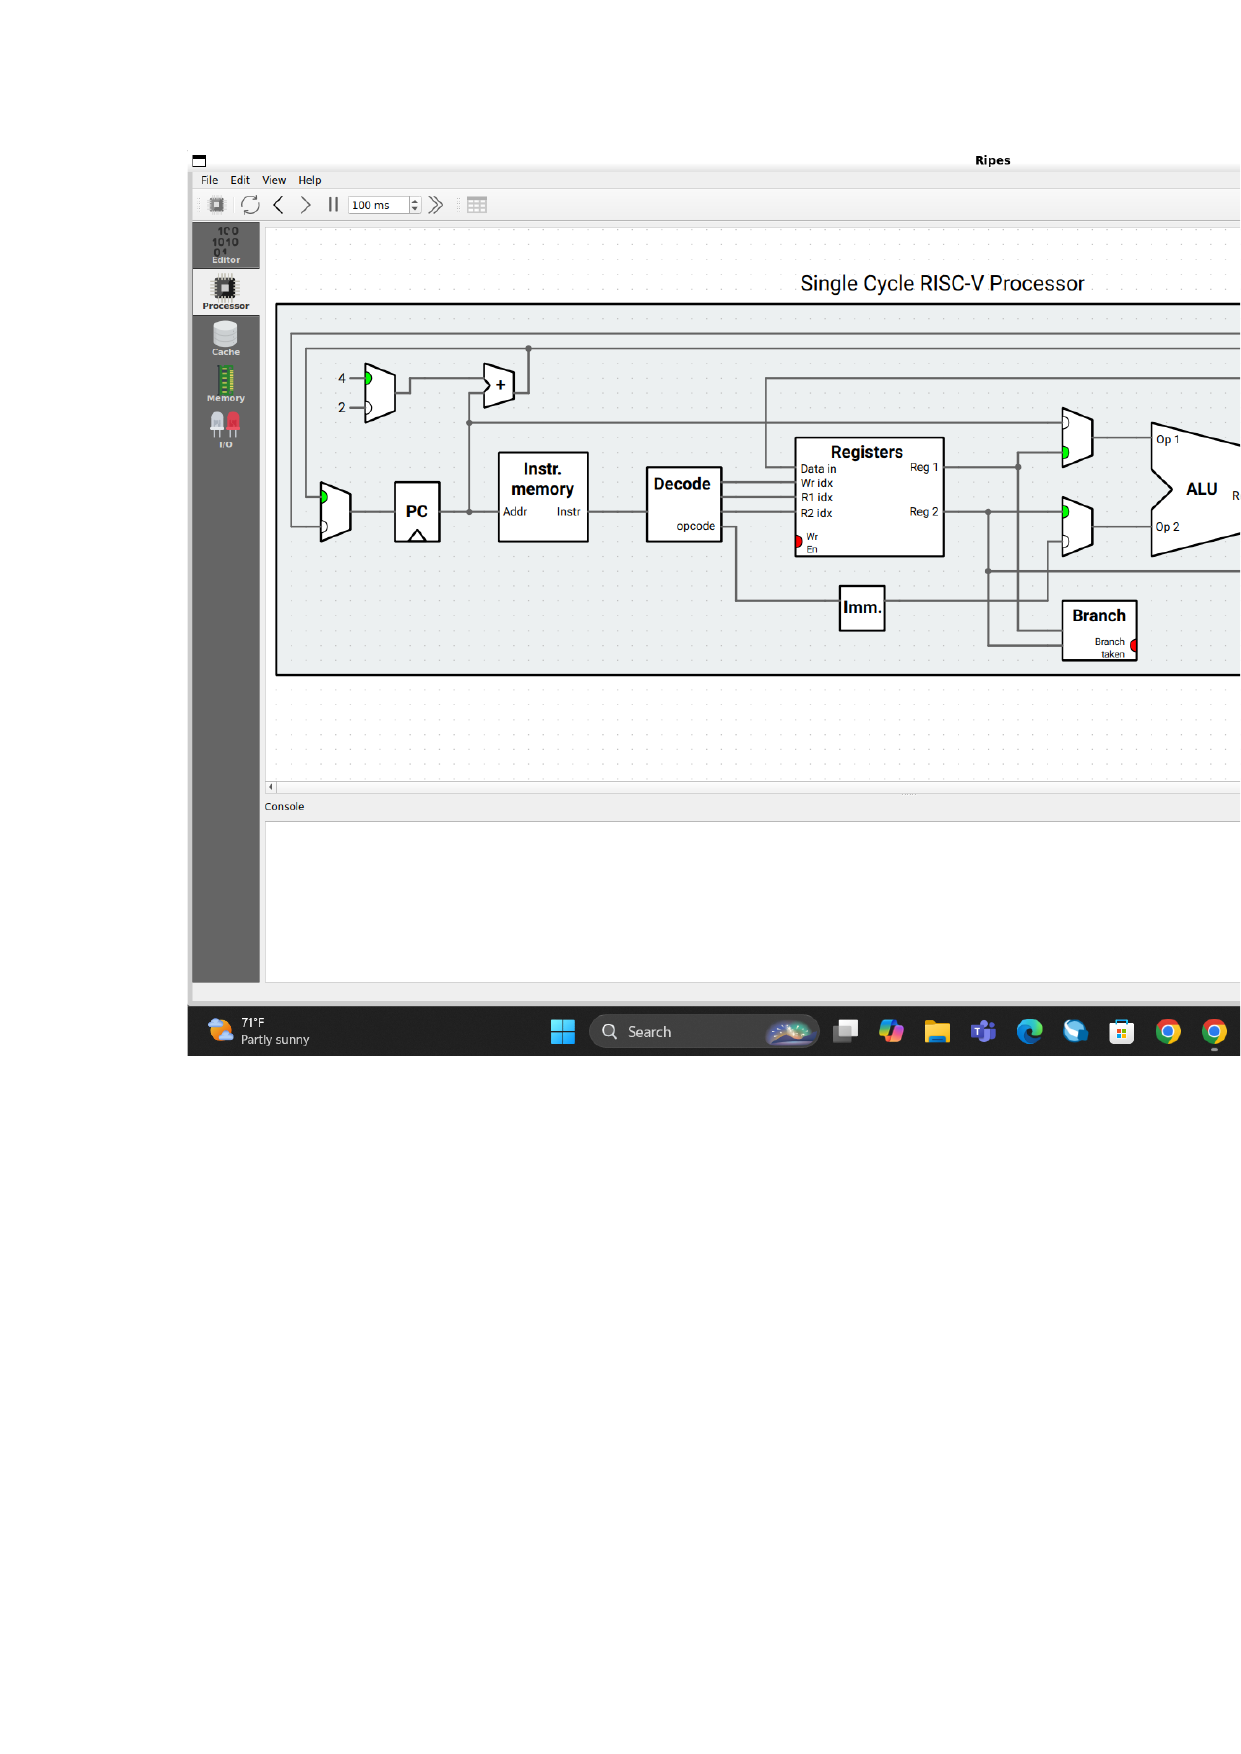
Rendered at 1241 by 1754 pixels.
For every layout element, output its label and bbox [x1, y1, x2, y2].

picture [187, 150, 1241, 1056]
